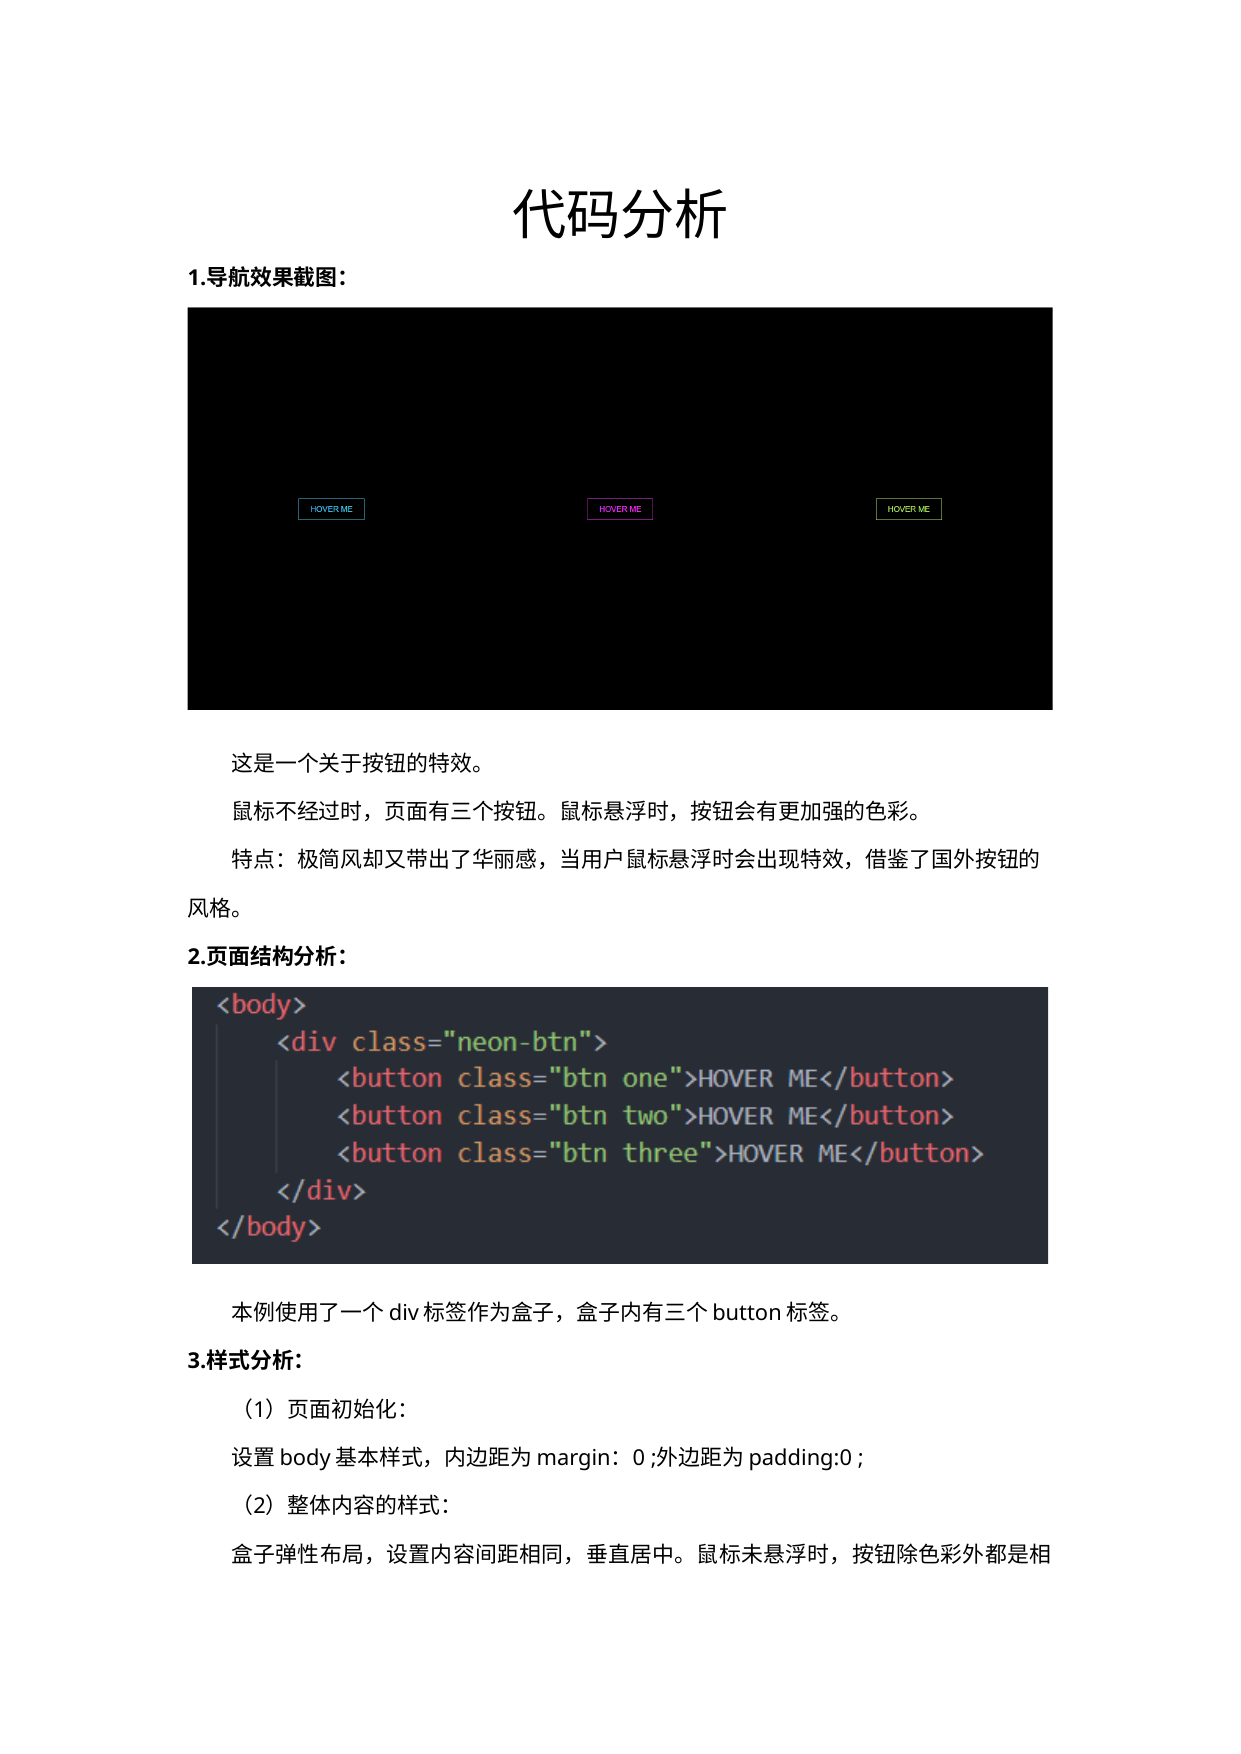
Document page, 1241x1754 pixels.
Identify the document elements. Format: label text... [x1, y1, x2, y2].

text 1.导航效果截图： [187, 259, 1053, 292]
text 鼠标不经过时，页面有三个按钮。鼠标悬浮时，按钮会有更加强的色彩。 [187, 793, 1053, 826]
text （2）整体内容的样式： [187, 1488, 1053, 1521]
text 3.样式分析： [187, 1343, 1053, 1376]
picture [192, 987, 1049, 1264]
text 2.页面结构分析： [187, 939, 1053, 971]
text 本例使用了一个div标签作为盒子，盒子内有三个button标签。 [187, 1295, 1053, 1327]
picture [187, 307, 1053, 710]
text 设置body基本样式，内边距为margin：0 ;外边距为padding:0 ; [187, 1440, 1053, 1472]
text （1）页面初始化： [187, 1391, 1053, 1424]
text 代码分析 [187, 162, 1053, 259]
text 这是一个关于按钮的特效。 [187, 745, 1053, 778]
text 盒子弹性布局，设置内容间距相同，垂直居中。鼠标未悬浮时，按钮除色彩外都是相同的样式。 [187, 1536, 1053, 1569]
text 特点：极简风却又带出了华丽感，当用户鼠标悬浮时会出现特效，借鉴了国外按钮的风格。 [187, 842, 1053, 923]
